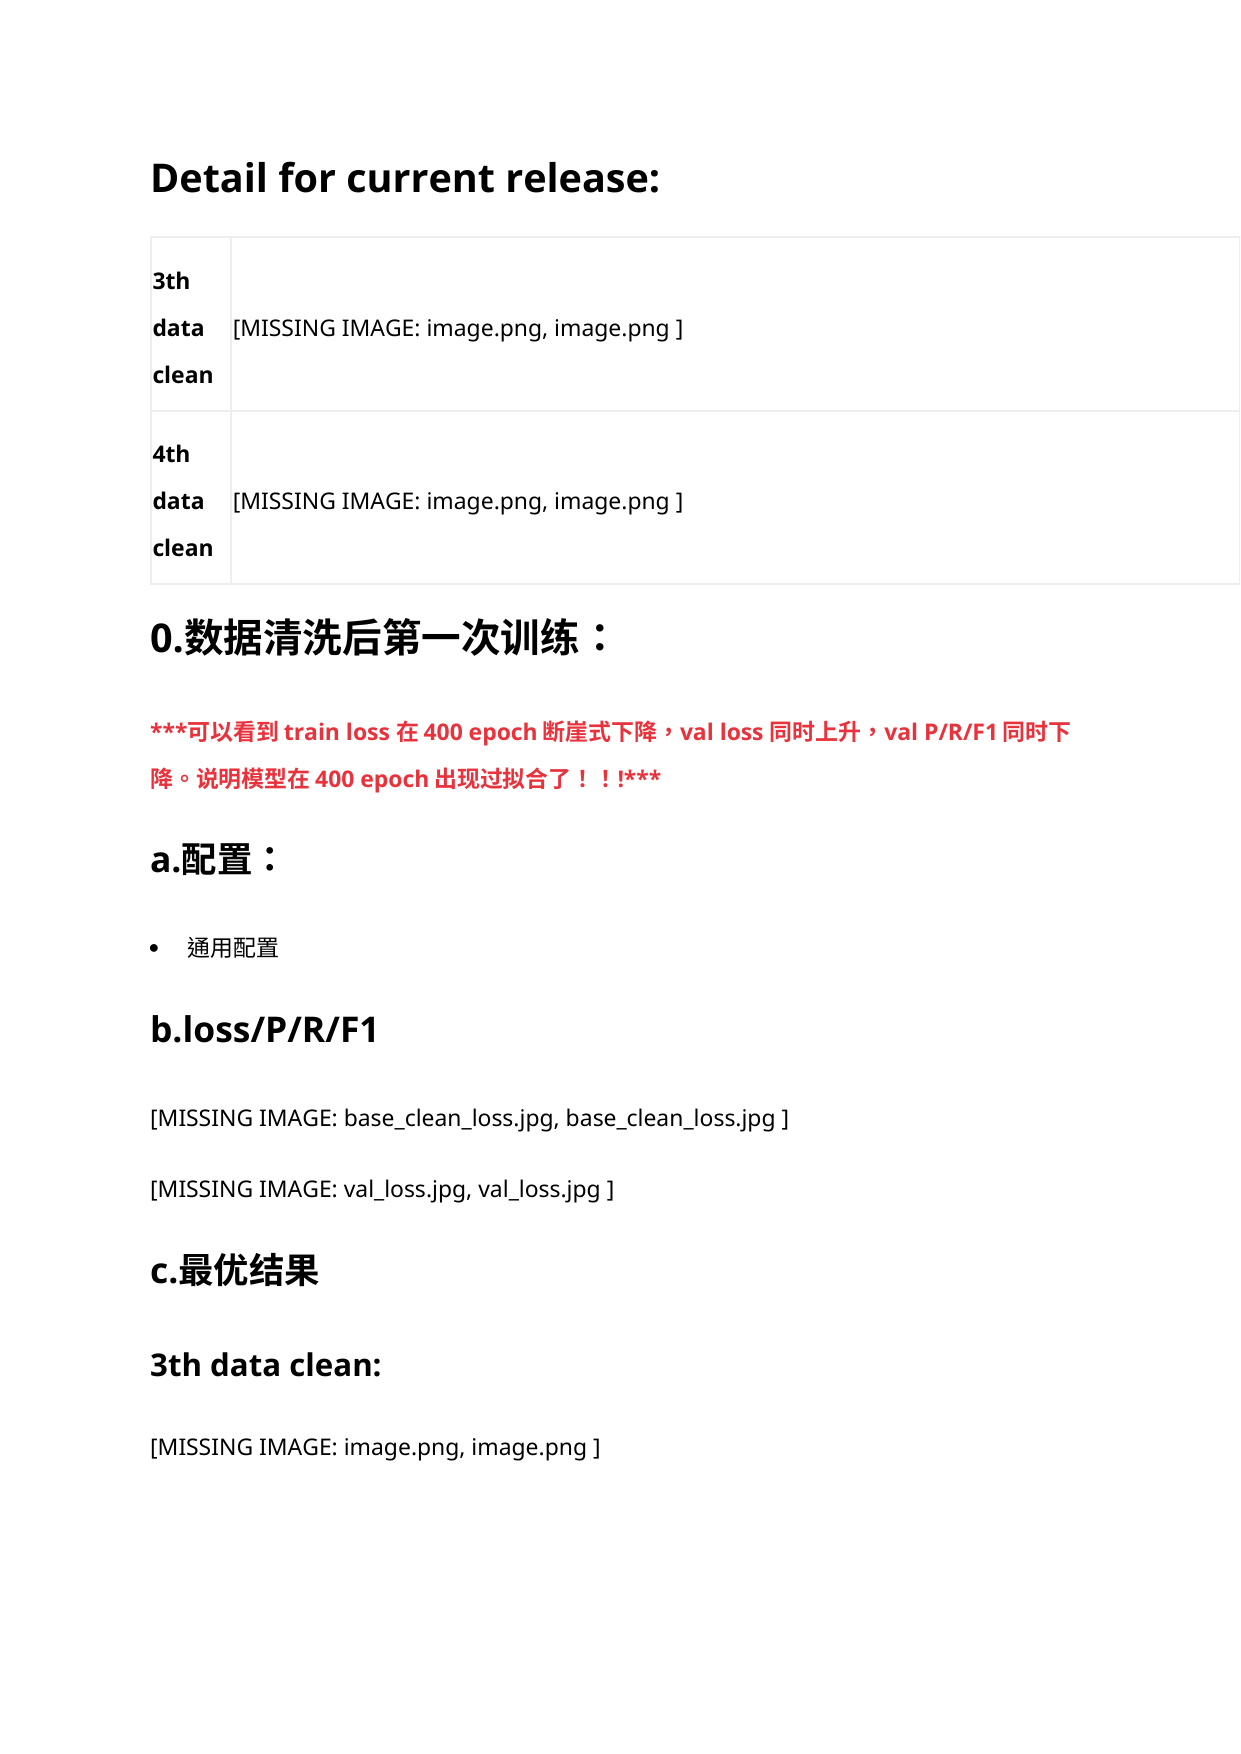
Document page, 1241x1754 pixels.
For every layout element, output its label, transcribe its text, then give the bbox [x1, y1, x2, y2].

text [MISSING IMAGE: val_loss.jpg, val_loss.jpg ] [150, 1173, 1090, 1204]
subtitle c.最优结果 [150, 1245, 1090, 1293]
table_cell [MISSING IMAGE: image.png, image.png ] [232, 412, 1239, 583]
text [MISSING IMAGE: base_clean_loss.jpg, base_clean_loss.jpg ] [150, 1101, 1090, 1133]
list 通用配置 [150, 932, 1090, 963]
subtitle Detail for current release: [150, 150, 1090, 204]
text [MISSING IMAGE: image.png, image.png ] [150, 1431, 1090, 1463]
table_header 3th data clean [152, 238, 230, 410]
table_header [MISSING IMAGE: image.png, image.png ] [232, 238, 1239, 410]
subtitle 3th data clean: [150, 1342, 1090, 1385]
text ***可以看到train loss 在400 epoch断崖式下降，val loss 同时上升，val P/R/F1同时下降。说明模型在400 epoch出现过拟合了！！!*** [150, 716, 1090, 794]
subtitle 0.数据清洗后第一次训练： [150, 610, 1090, 664]
table_cell 4th data clean [152, 412, 230, 583]
subtitle a.配置： [150, 835, 1090, 883]
subtitle b.loss/P/R/F1 [150, 1004, 1090, 1052]
